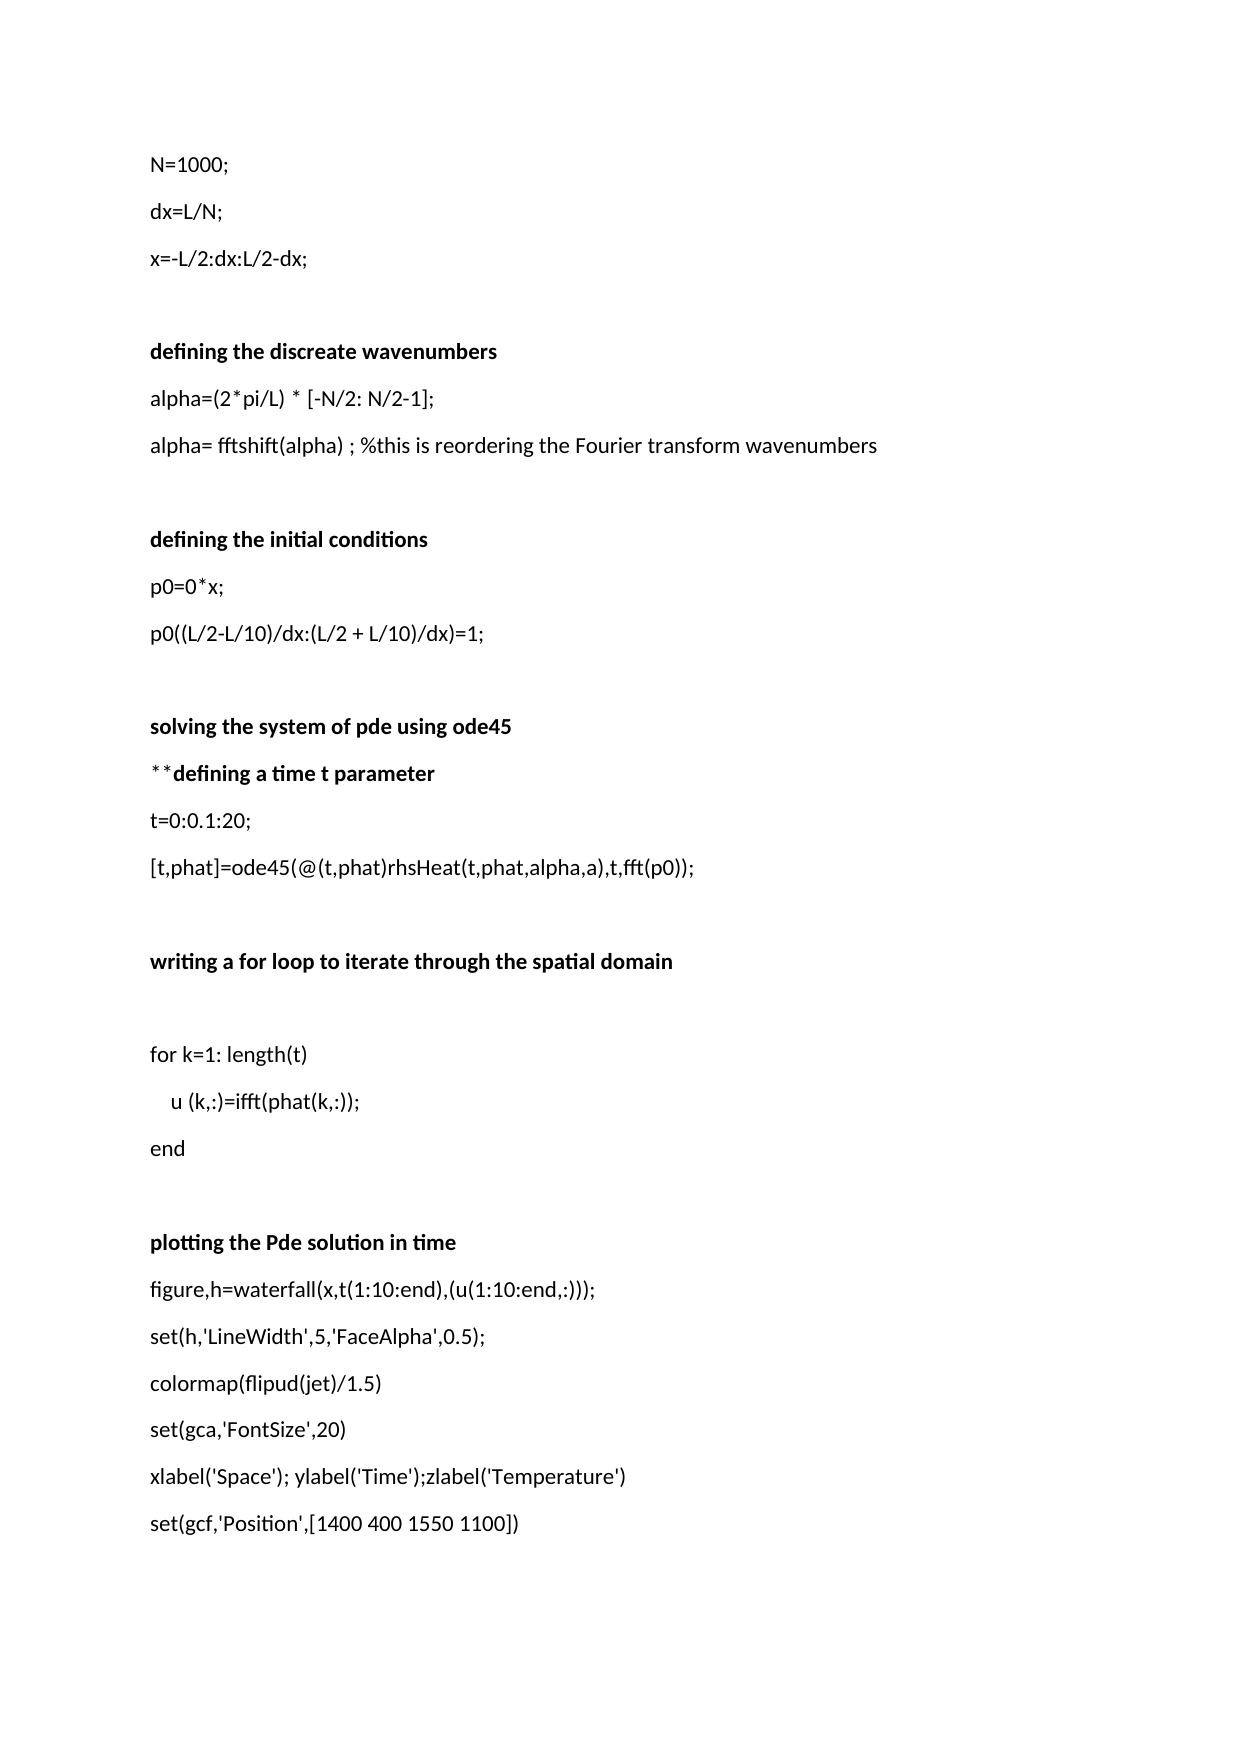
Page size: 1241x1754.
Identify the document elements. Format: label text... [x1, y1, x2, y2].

text xlabel('Space'); ylabel('Time');zlabel('Temperature') [150, 1462, 1090, 1491]
text p0=0*x; [150, 572, 1090, 600]
text writing a for loop to iterate through the spatial domain [150, 947, 1090, 975]
text x=-L/2:dx:L/2-dx; [150, 244, 1090, 272]
text defining the discreate wavenumbers [150, 337, 1090, 366]
text alpha=(2*pi/L) * [-N/2: N/2-1]; [150, 384, 1090, 412]
text defining the initial conditions [150, 525, 1090, 553]
text figure,h=waterfall(x,t(1:10:end),(u(1:10:end,:))); [150, 1275, 1090, 1303]
text **defining a time t parameter [150, 759, 1090, 787]
text set(h,'LineWidth',5,'FaceAlpha',0.5); [150, 1322, 1090, 1350]
text for k=1: length(t) [150, 1041, 1090, 1069]
text colormap(flipud(jet)/1.5) [150, 1369, 1090, 1397]
text end [150, 1134, 1090, 1162]
text N=1000; [150, 150, 1090, 178]
text t=0:0.1:20; [150, 806, 1090, 834]
text p0((L/2-L/10)/dx:(L/2 + L/10)/dx)=1; [150, 619, 1090, 647]
text dx=L/N; [150, 197, 1090, 225]
text alpha= fftshift(alpha) ; %this is reordering the Fourier transform wavenumbers [150, 431, 1090, 459]
text set(gcf,'Position',[1400 400 1550 1100]) [150, 1509, 1090, 1537]
text [t,phat]=ode45(@(t,phat)rhsHeat(t,phat,alpha,a),t,fft(p0)); [150, 853, 1090, 881]
text u (k,:)=ifft(phat(k,:)); [150, 1087, 1090, 1116]
text plotting the Pde solution in time [150, 1228, 1090, 1256]
text solving the system of pde using ode45 [150, 712, 1090, 741]
text set(gca,'FontSize',20) [150, 1416, 1090, 1444]
